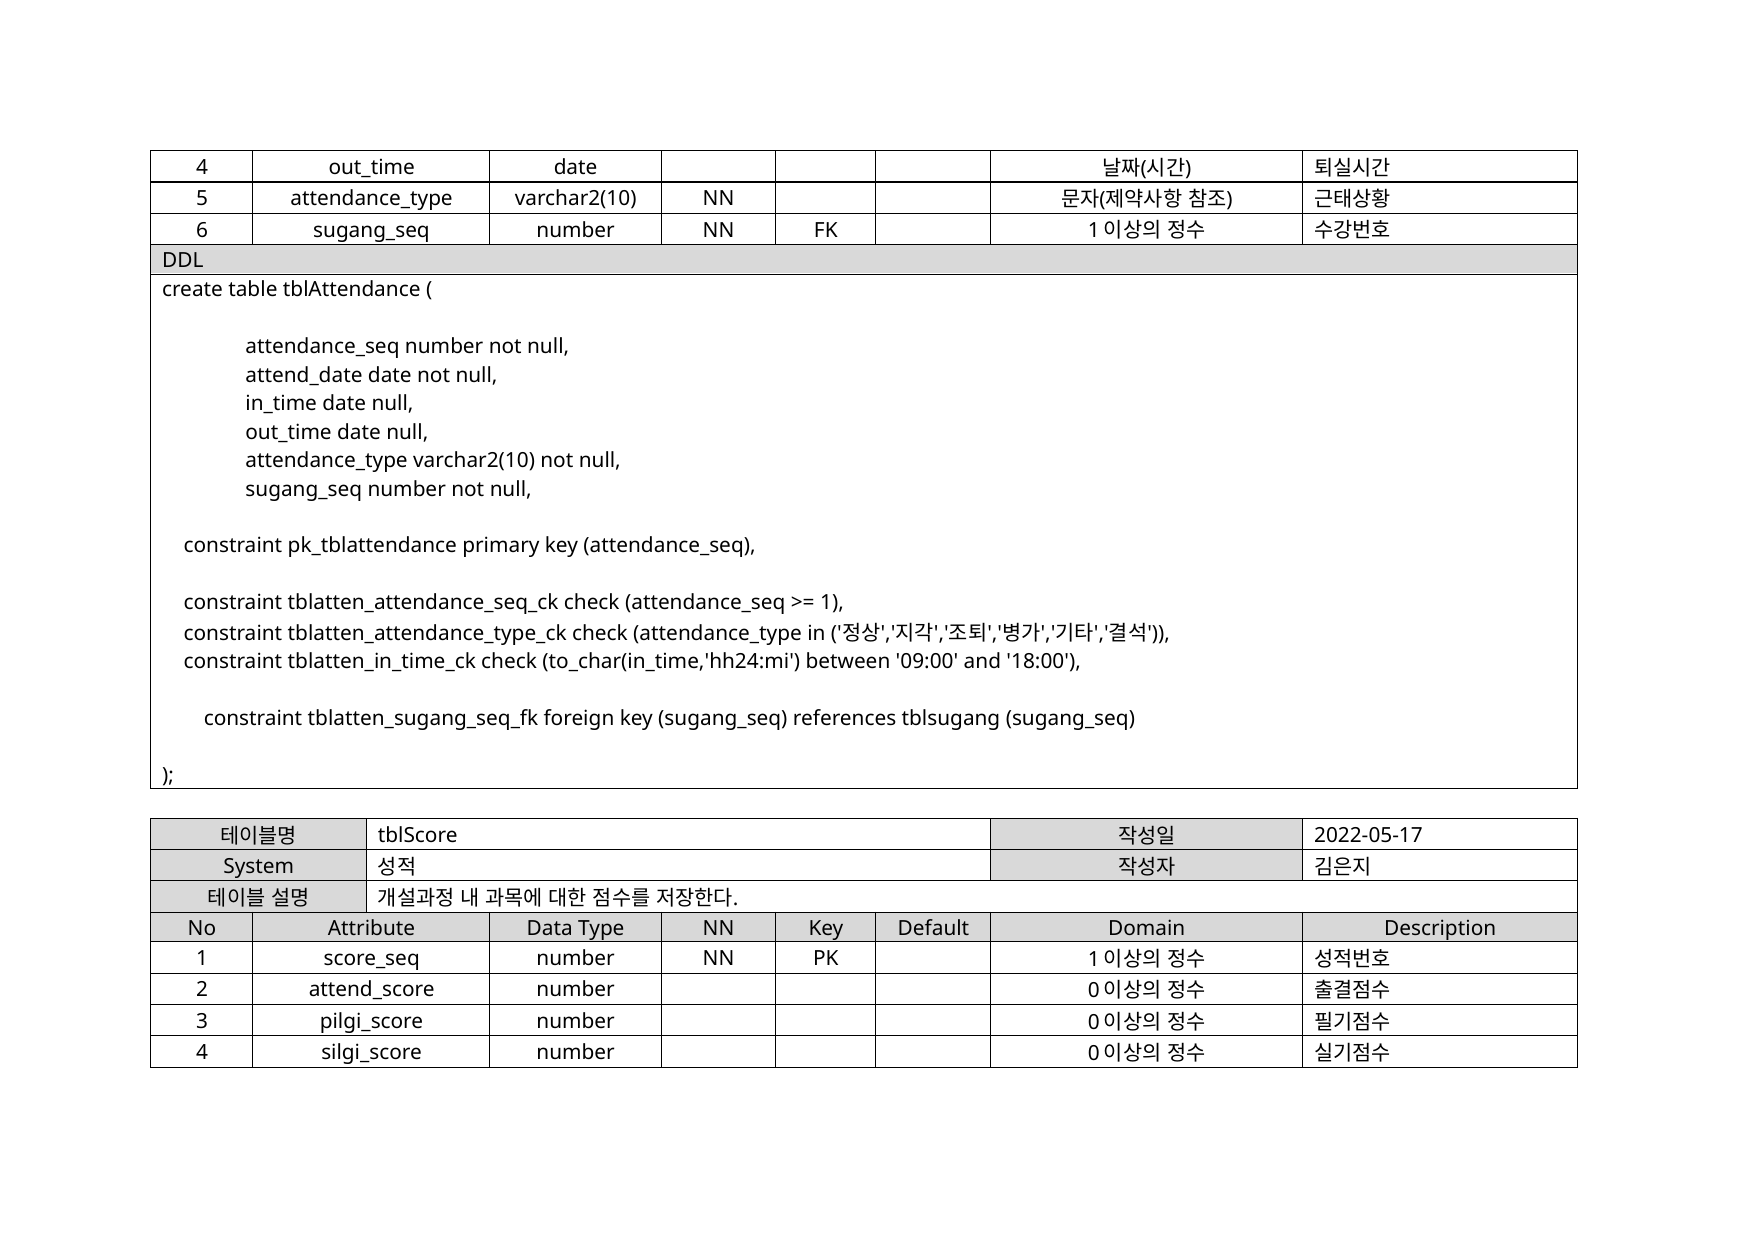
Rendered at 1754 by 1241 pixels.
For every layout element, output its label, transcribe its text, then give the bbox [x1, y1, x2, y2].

table_header 테이블명 [151, 819, 366, 849]
table_cell Attribute [253, 913, 489, 941]
table_cell 0이상의 정수 [991, 974, 1302, 1004]
table_cell PK [776, 942, 875, 972]
table_cell NN [662, 183, 775, 213]
table_cell 개설과정 내 과목에 대한 점수를 저장한다. [367, 881, 1577, 912]
table_cell FK [776, 214, 875, 244]
table_cell 작성자 [991, 850, 1302, 880]
table_cell [662, 974, 775, 1004]
table_cell 0이상의 정수 [991, 1005, 1302, 1035]
table_cell [876, 1036, 990, 1067]
table_cell out_time [253, 151, 489, 181]
table_cell 4 [151, 1036, 252, 1067]
table_cell [662, 1005, 775, 1035]
table_cell [662, 1036, 775, 1067]
table_cell number [490, 214, 661, 244]
table_cell [776, 1036, 875, 1067]
table_cell 성적번호 [1303, 942, 1577, 972]
table_header tblScore [367, 819, 990, 849]
table_cell 문자(제약사항 참조) [991, 183, 1302, 213]
table_cell DDL [151, 245, 1577, 273]
table_cell date [490, 151, 661, 181]
table_cell [662, 151, 775, 181]
table_cell [876, 1005, 990, 1035]
table_cell attendance_type [253, 183, 489, 213]
table_cell [876, 942, 990, 972]
table_cell 1이상의 정수 [991, 942, 1302, 972]
table_cell attend_score [253, 974, 489, 1004]
table_header 2022-05-17 [1303, 819, 1577, 849]
table_cell 날짜(시간) [991, 151, 1302, 181]
table_cell NN [662, 214, 775, 244]
table_cell varchar2(10) [490, 183, 661, 213]
table_cell [776, 151, 875, 181]
table_cell 5 [151, 183, 252, 213]
table_cell 김은지 [1303, 850, 1577, 880]
table_cell pilgi_score [253, 1005, 489, 1035]
table_cell 성적 [367, 850, 990, 880]
table_cell score_seq [253, 942, 489, 972]
table_cell No [151, 913, 252, 941]
table_cell 1 [151, 942, 252, 972]
table_cell Data Type [490, 913, 661, 941]
table_cell sugang_seq [253, 214, 489, 244]
table_cell Domain [991, 913, 1302, 941]
table_cell 실기점수 [1303, 1036, 1577, 1067]
table_cell 3 [151, 1005, 252, 1035]
table_cell silgi_score [253, 1036, 489, 1067]
table_cell 0이상의 정수 [991, 1036, 1302, 1067]
table_cell [776, 974, 875, 1004]
table_cell 테이블 설명 [151, 881, 366, 912]
table_cell NN [662, 942, 775, 972]
table_cell Key [776, 913, 875, 941]
table_cell System [151, 850, 366, 880]
table_cell number [490, 942, 661, 972]
table_cell number [490, 974, 661, 1004]
table_cell [776, 1005, 875, 1035]
table_cell create table tblAttendance ( attendance_seq number not null, attend_date date not null, in_time date null, out_time date null, attendance_type varchar2(10) not null, sugang_seq number not null, constraint pk_tblattendance primary key (attendance_seq), constraint tblatten_attendance_seq_ck check (attendance_seq >= 1), constraint tblatten_attendance_type_ck check (attendance_type in ('정상','지각','조퇴','병가','기타','결석')), constraint tblatten_in_time_ck check (to_char(in_time,'hh24:mi') between '09:00' and '18:00'), constraint tblatten_sugang_seq_fk foreign key (sugang_seq) references tblsugang (sugang_seq) ); [151, 275, 1577, 788]
table_cell Default [876, 913, 990, 941]
table_cell number [490, 1036, 661, 1067]
table_cell number [490, 1005, 661, 1035]
table_cell 출결점수 [1303, 974, 1577, 1004]
table_cell [876, 974, 990, 1004]
table_cell [876, 183, 990, 213]
table_cell [876, 151, 990, 181]
table_cell [776, 183, 875, 213]
table_cell 2 [151, 974, 252, 1004]
table_cell NN [662, 913, 775, 941]
table_cell 4 [151, 151, 252, 181]
table_cell 6 [151, 214, 252, 244]
table_cell 1이상의 정수 [991, 214, 1302, 244]
table_cell 수강번호 [1303, 214, 1577, 244]
table_header 작성일 [991, 819, 1302, 849]
table_cell [876, 214, 990, 244]
table_cell Description [1303, 913, 1577, 941]
table_cell 퇴실시간 [1303, 151, 1577, 181]
table_cell 근태상황 [1303, 183, 1577, 213]
table_cell 필기점수 [1303, 1005, 1577, 1035]
